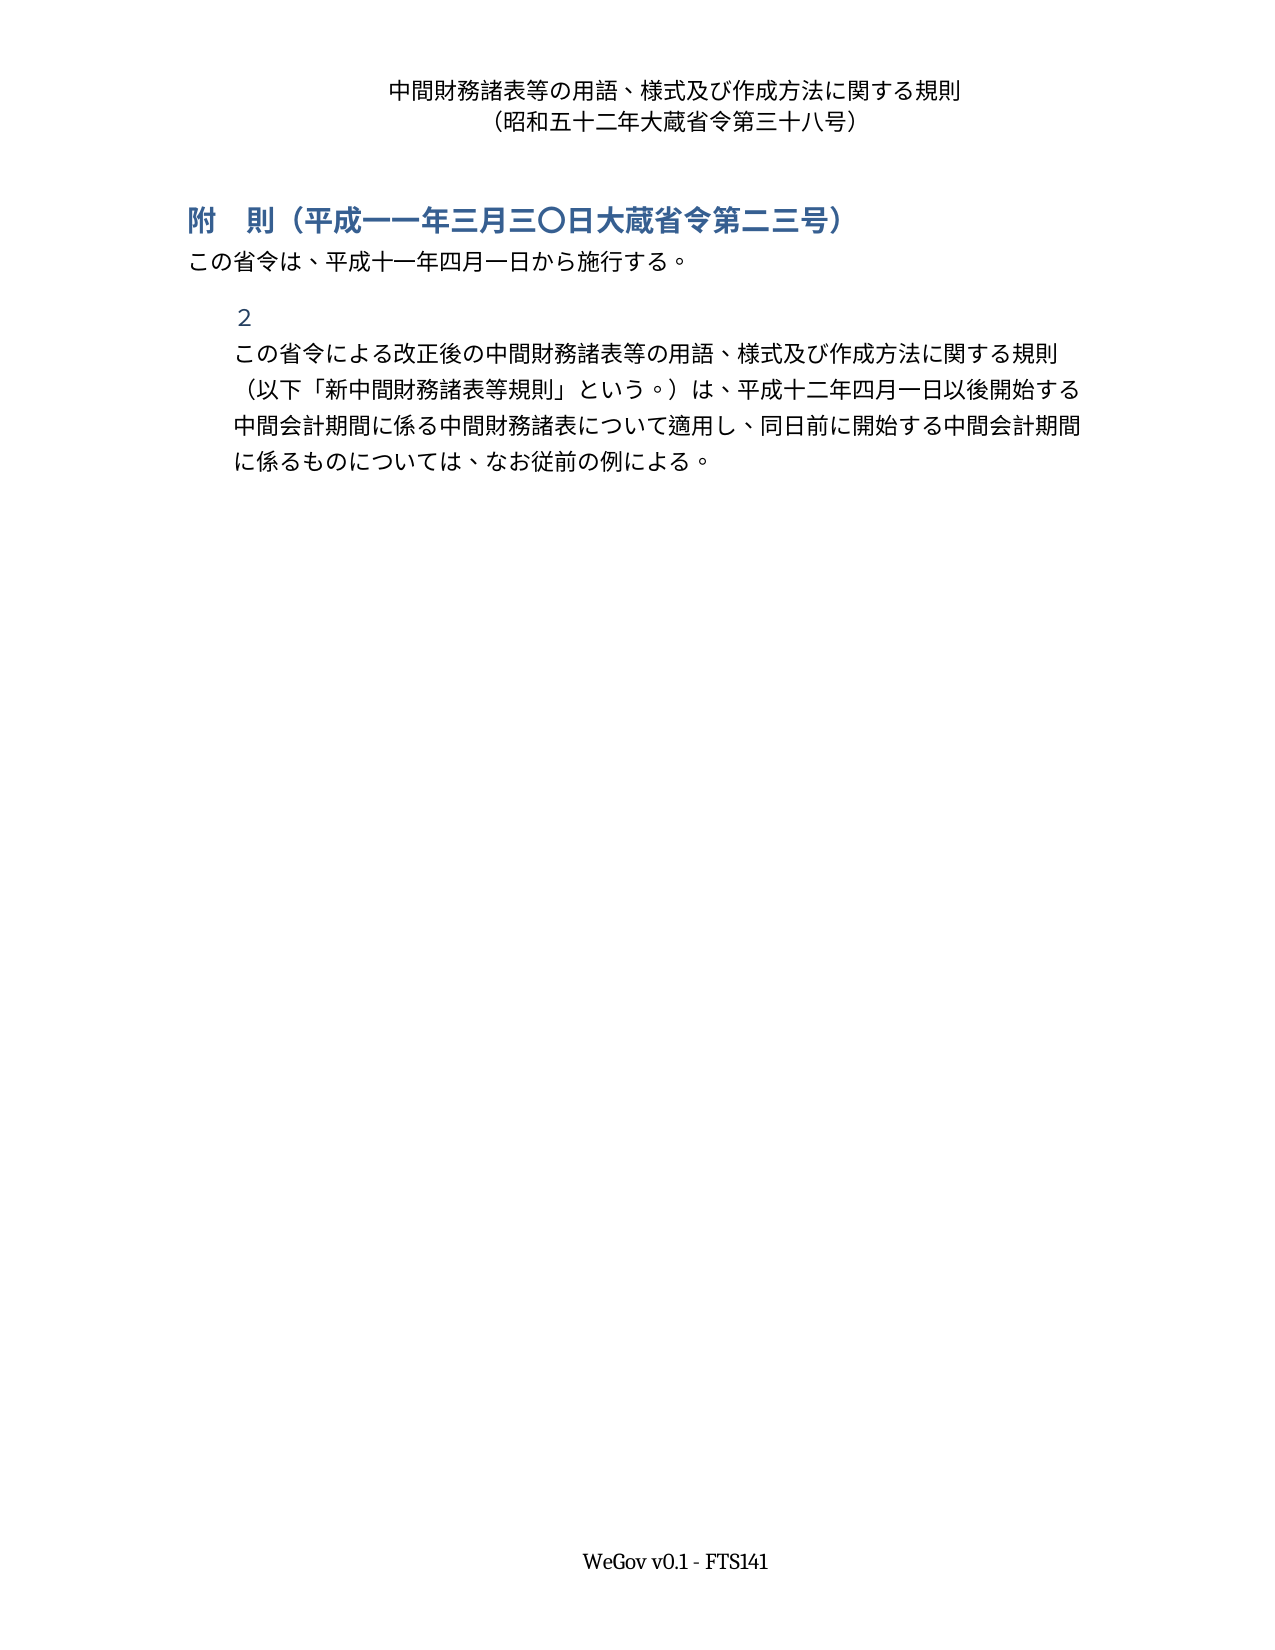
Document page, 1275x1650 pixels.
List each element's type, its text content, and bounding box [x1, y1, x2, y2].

text この省令による改正後の中間財務諸表等の用語、様式及び作成方法に関する規則（以下「新中間財務諸表等規則」という。）は、平成十二年四月一日以後開始する中間会計期間に係る中間財務諸表について適用し、同日前に開始する中間会計期間に係るものについては、なお従前の例による。 [233, 338, 1087, 477]
text この省令は、平成十一年四月一日から施行する。 [187, 246, 1087, 277]
subtitle ２ [233, 302, 1087, 334]
subtitle 附 則（平成一一年三月三〇日大蔵省令第二三号） [187, 200, 1087, 240]
